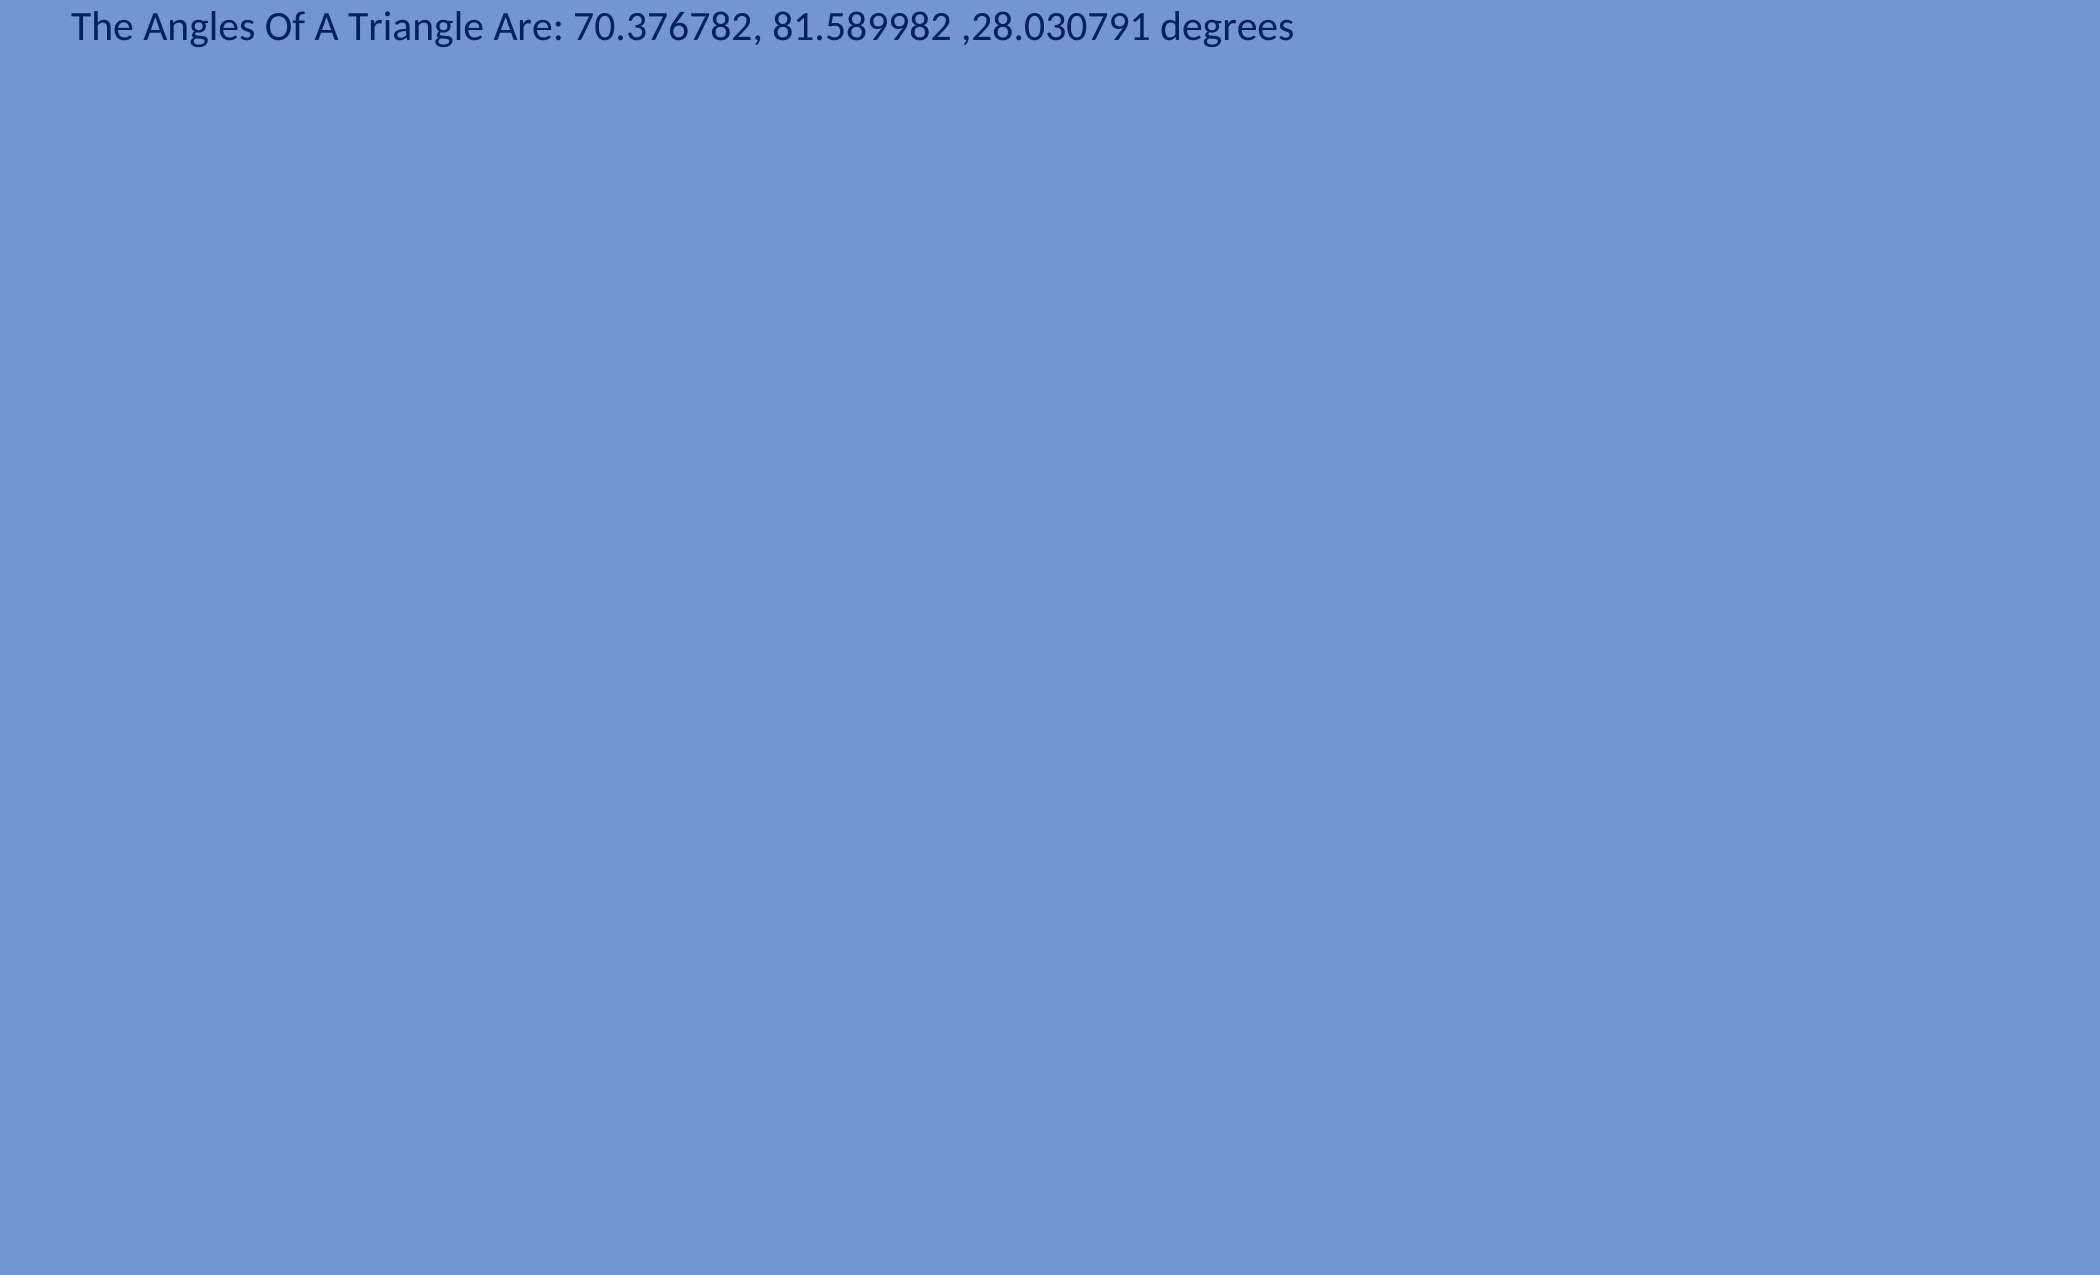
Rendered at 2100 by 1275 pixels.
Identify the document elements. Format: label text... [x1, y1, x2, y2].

list The Angles Of A Triangle Are: 70.376782, 81.589982 ,28.030791 degrees [71, 0, 2100, 51]
